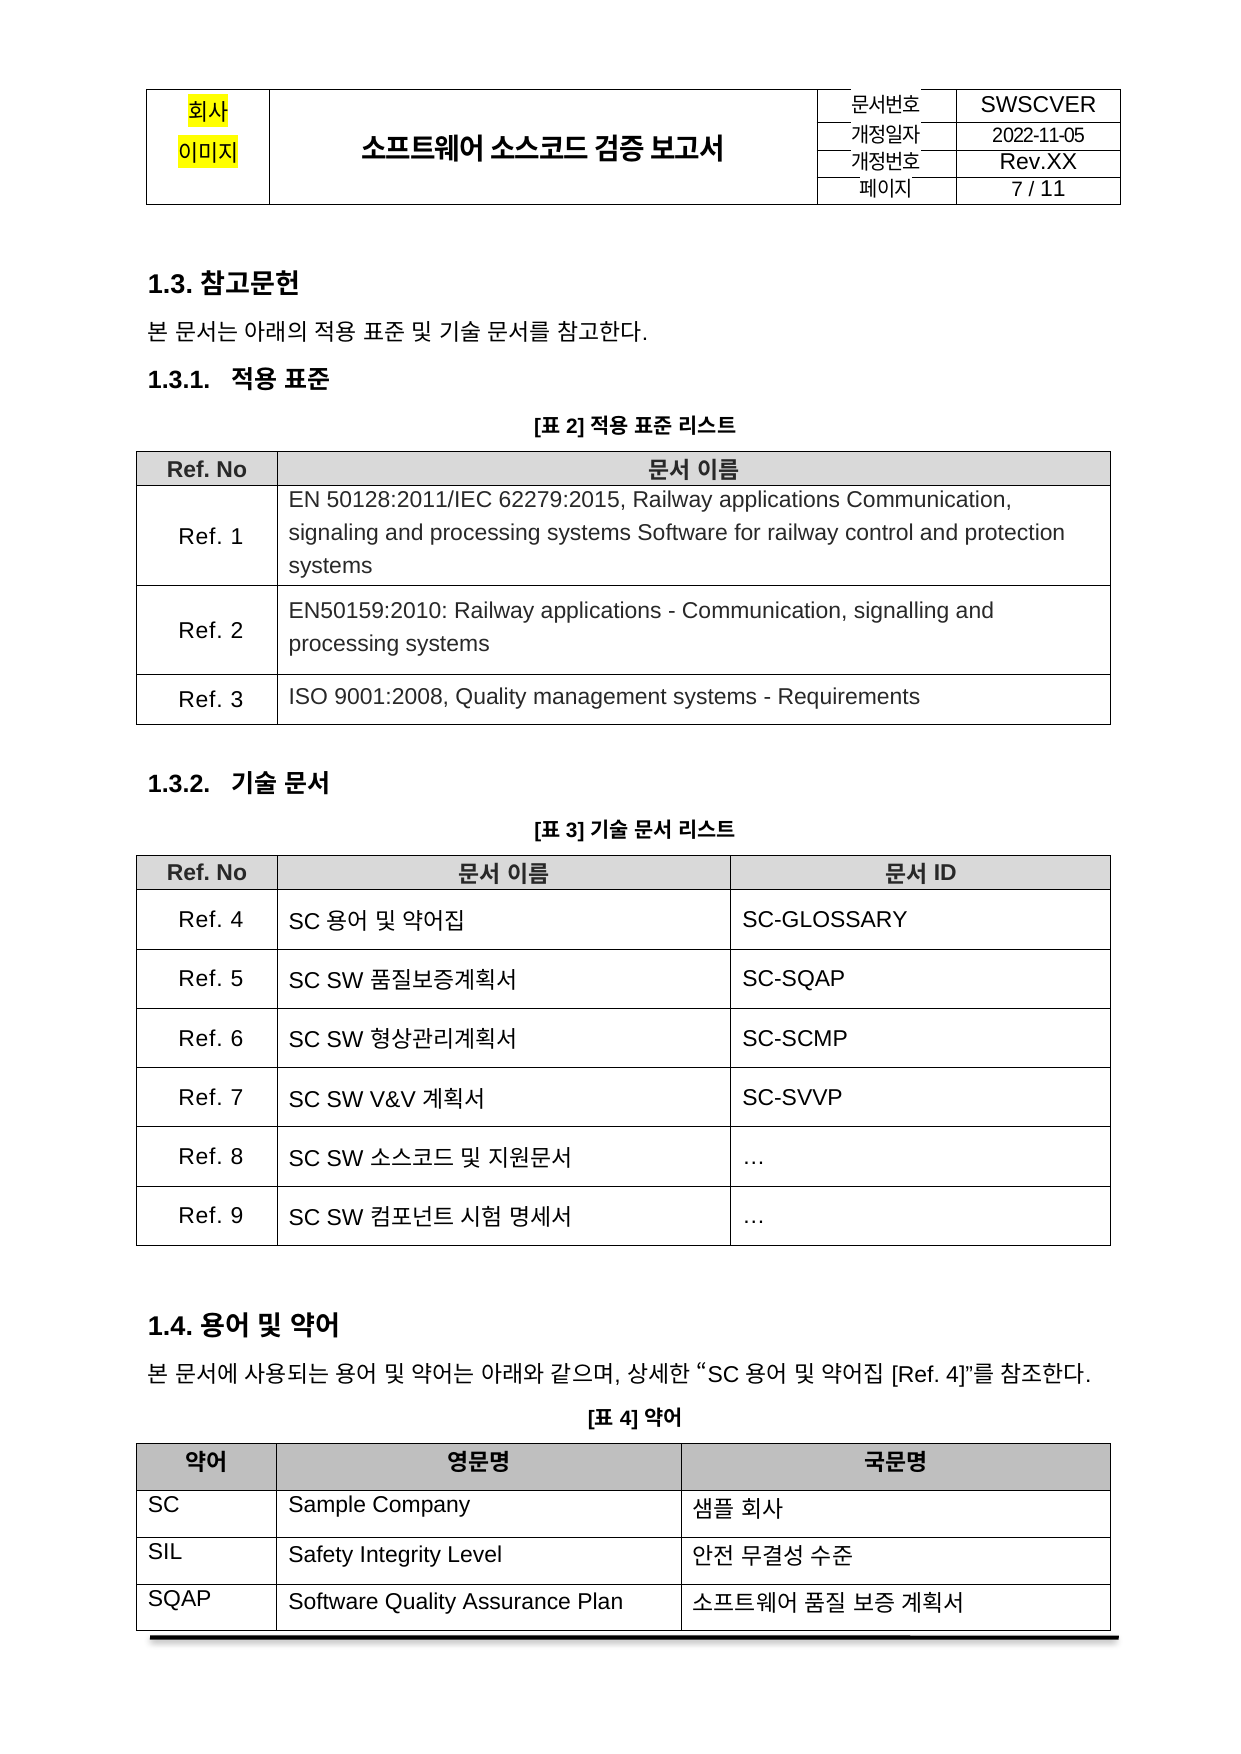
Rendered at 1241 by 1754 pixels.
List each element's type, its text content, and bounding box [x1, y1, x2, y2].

table_cell ISO 9001:2008, Quality management systems - Requirements [278, 675, 1110, 723]
table_header 문서 ID [731, 856, 1110, 889]
table_header 영문명 [277, 1444, 681, 1490]
table_cell Safety Integrity Level [277, 1538, 681, 1583]
table_cell SC SW 컴포넌트 시험 명세서 [278, 1187, 730, 1245]
table_cell [137, 1009, 277, 1067]
table_cell SC SW V&V 계획서 [278, 1068, 730, 1126]
table_cell … [731, 1127, 1110, 1186]
text 본 문서에 사용되는 용어 및 약어는 아래와 같으며, 상세한 “SC 용어 및 약어집 [Ref. 4]”를 참조한다. [148, 1356, 1122, 1389]
table_cell SC 용어 및 약어집 [278, 890, 730, 948]
table_cell SC SW 소스코드 및 지원문서 [278, 1127, 730, 1186]
text [표 2] 적용 표준 리스트 [148, 409, 1122, 439]
table_cell SIL [137, 1538, 276, 1583]
table_cell [137, 1127, 277, 1186]
table_cell [137, 1187, 277, 1245]
list 적용 표준 [148, 360, 1122, 396]
table_cell [137, 586, 277, 674]
table_cell Sample Company [277, 1491, 681, 1537]
text 본 문서는 아래의 적용 표준 및 기술 문서를 참고한다. [148, 314, 1122, 347]
list 기술 문서 [148, 763, 1122, 800]
table_cell SC SW 형상관리계획서 [278, 1009, 730, 1067]
table_cell … [731, 1187, 1110, 1245]
table_header 국문명 [682, 1444, 1110, 1490]
table_cell SC-GLOSSARY [731, 890, 1110, 948]
table_cell SC-SCMP [731, 1009, 1110, 1067]
table_header Ref. No [137, 452, 277, 485]
table_cell [137, 950, 277, 1008]
table_cell SC [137, 1491, 276, 1537]
table_cell SC-SQAP [731, 950, 1110, 1008]
table_cell 소프트웨어 품질 보증 계획서 [682, 1585, 1110, 1630]
text 참고문헌 [148, 262, 1122, 302]
table_cell [137, 890, 277, 948]
table_cell 안전 무결성 수준 [682, 1538, 1110, 1583]
table_cell [137, 1068, 277, 1126]
table_cell EN50159:2010: Railway applications - Communication, signalling and processing systems [278, 586, 1110, 674]
table_cell SC-SVVP [731, 1068, 1110, 1126]
table_cell EN 50128:2011/IEC 62279:2015, Railway applications Communication, signaling and processing systems Software for railway control and protection systems [278, 486, 1110, 585]
table_cell [137, 675, 277, 723]
table_cell 샘플 회사 [682, 1491, 1110, 1537]
table_cell SC SW 품질보증계획서 [278, 950, 730, 1008]
text 용어 및 약어 [148, 1304, 1122, 1343]
text [표 4] 약어 [148, 1401, 1122, 1431]
table_header 문서 이름 [278, 452, 1110, 485]
text [표 3] 기술 문서 리스트 [148, 813, 1122, 843]
table_cell Software Quality Assurance Plan [277, 1585, 681, 1630]
table_header 약어 [137, 1444, 276, 1490]
table_cell SQAP [137, 1585, 276, 1630]
table_header 문서 이름 [278, 856, 730, 889]
table_cell [137, 486, 277, 585]
table_header Ref. No [137, 856, 277, 889]
